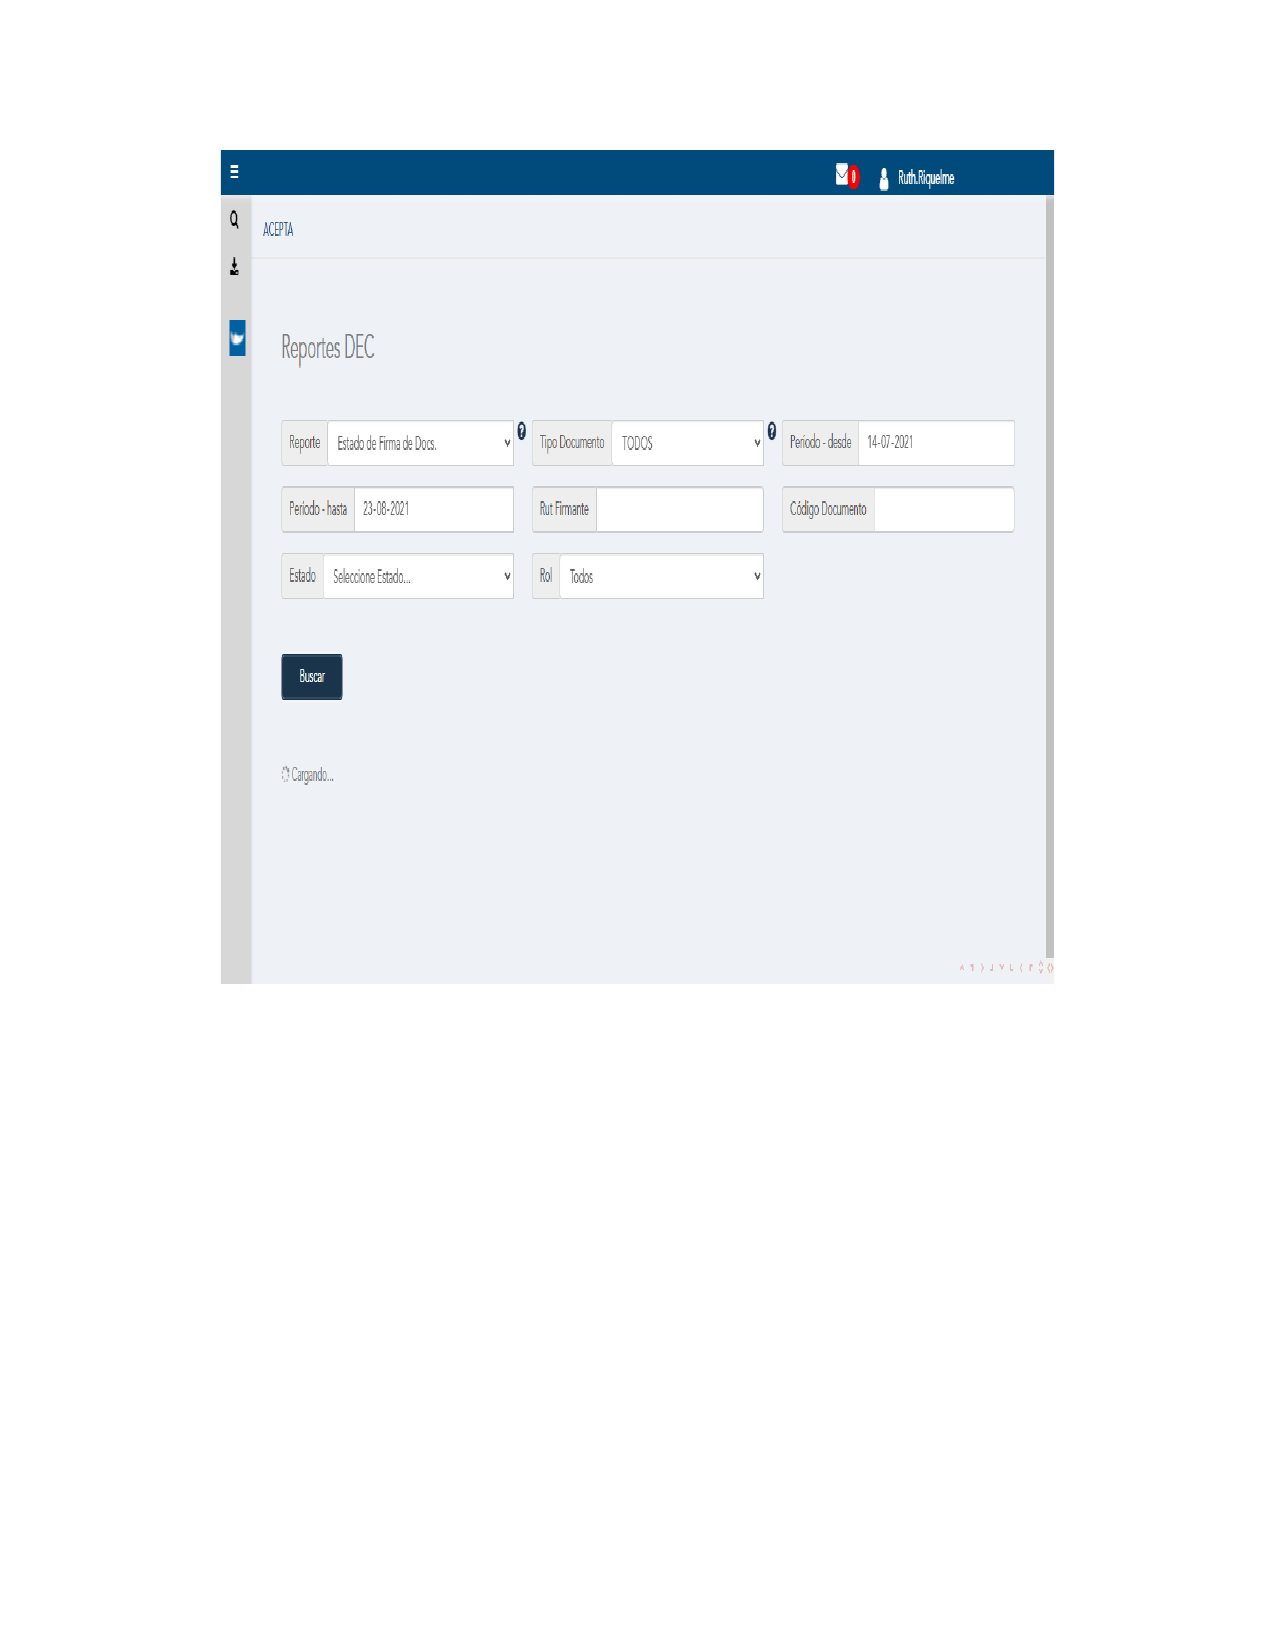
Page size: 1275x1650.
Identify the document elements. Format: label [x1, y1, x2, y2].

picture [220, 184, 1055, 1018]
